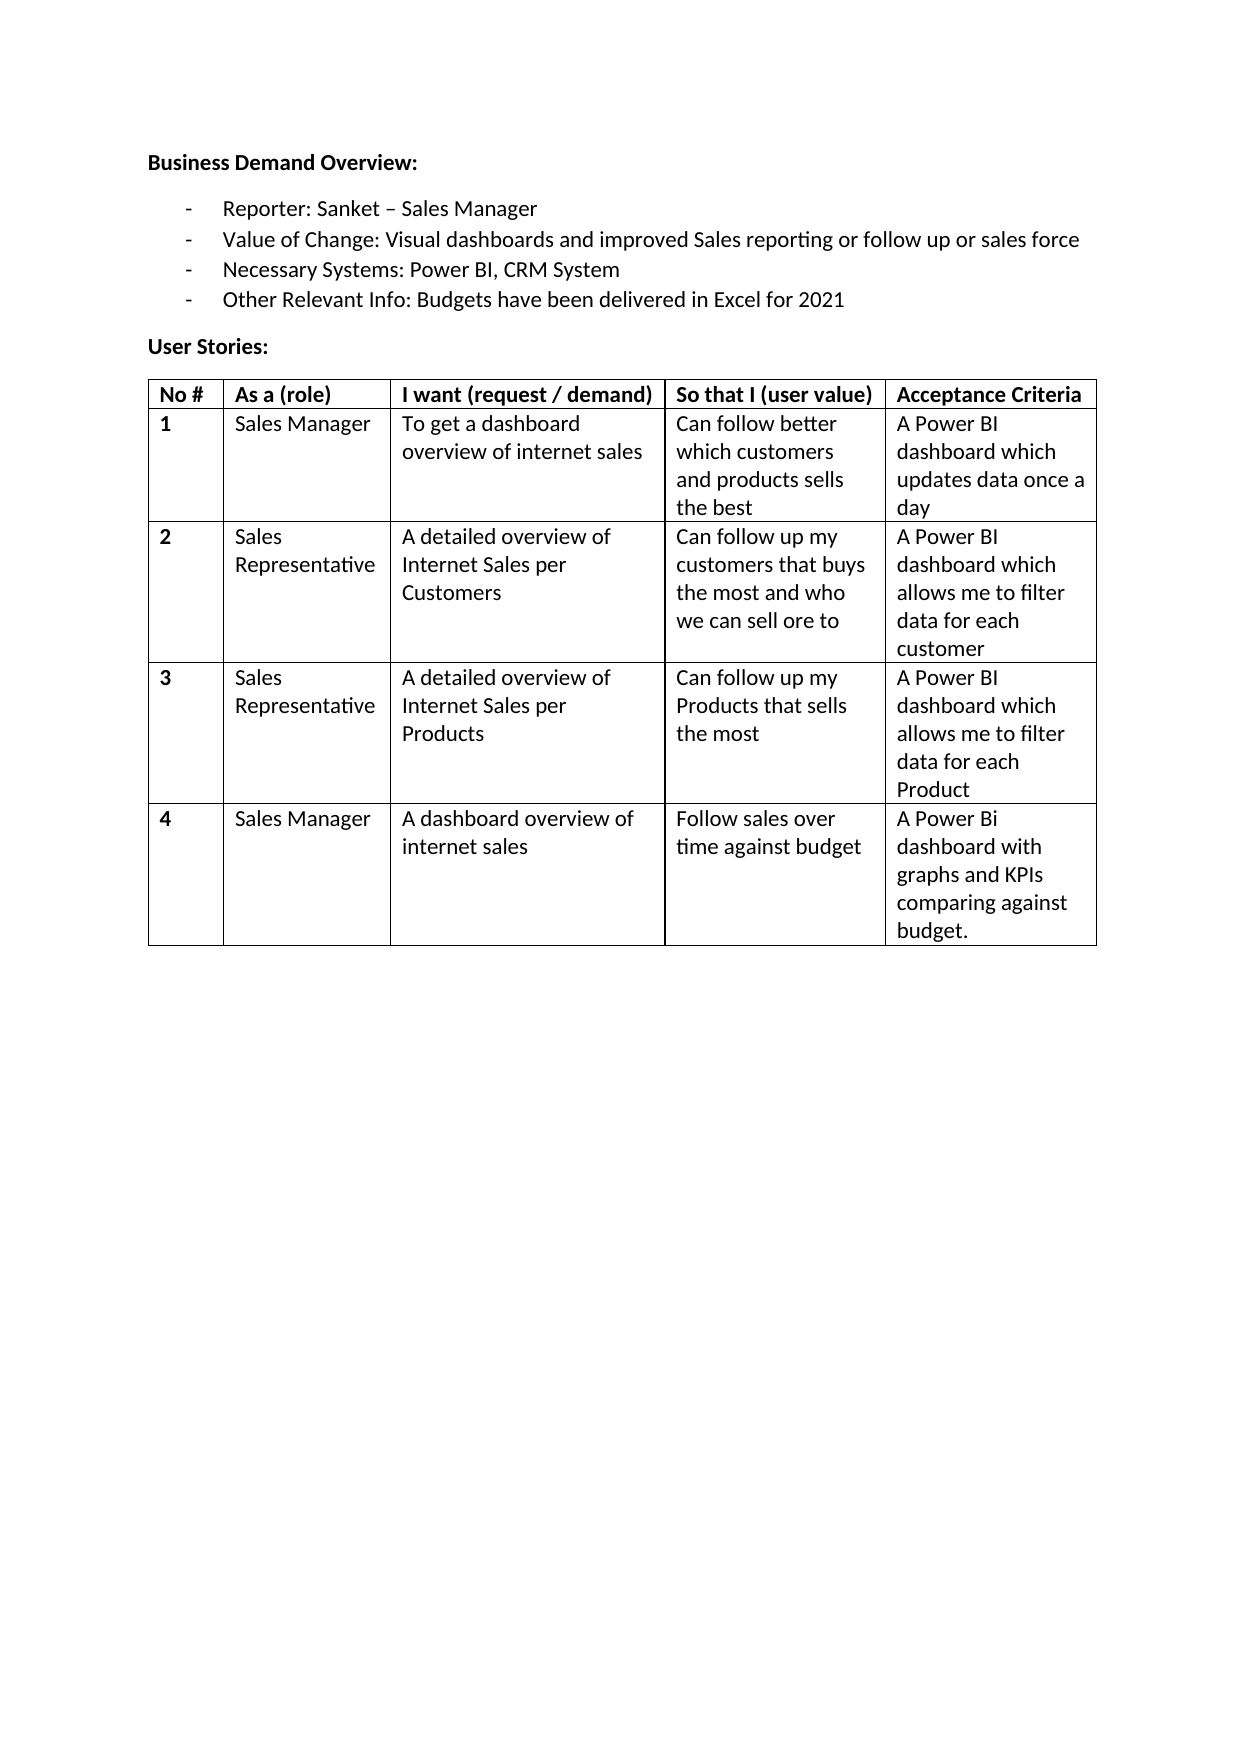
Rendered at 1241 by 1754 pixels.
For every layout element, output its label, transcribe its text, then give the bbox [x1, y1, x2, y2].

table_cell A detailed overview of Internet Sales per Products [391, 663, 664, 803]
table_cell A detailed overview of Internet Sales per Customers [391, 522, 664, 662]
table_cell 4 [149, 804, 223, 944]
list Reporter: Sanket – Sales Manager [185, 194, 1093, 222]
table_cell A Power BI dashboard which updates data once a day [886, 409, 1096, 521]
table_header So that I (user value) [666, 380, 885, 408]
table_cell A dashboard overview of internet sales [391, 804, 664, 944]
table_cell A Power BI dashboard which allows me to filter data for each Product [886, 663, 1096, 803]
table_cell Sales Representative [224, 663, 390, 803]
table_cell Can follow up my Products that sells the most [666, 663, 885, 803]
table_cell 2 [149, 522, 223, 662]
table_cell Sales Manager [224, 804, 390, 944]
table_cell Can follow up my customers that buys the most and who we can sell ore to [666, 522, 885, 662]
text User Stories: [148, 332, 1093, 360]
table_cell To get a dashboard overview of internet sales [391, 409, 664, 521]
table_cell Sales Manager [224, 409, 390, 521]
table_cell 3 [149, 663, 223, 803]
table_cell A Power Bi dashboard with graphs and KPIs comparing against budget. [886, 804, 1096, 944]
table_header I want (request / demand) [391, 380, 664, 408]
list Value of Change: Visual dashboards and improved Sales reporting or follow up or sales force [185, 225, 1093, 253]
list Other Relevant Info: Budgets have been delivered in Excel for 2021 [185, 285, 1093, 313]
table_header Acceptance Criteria [886, 380, 1096, 408]
table_cell A Power BI dashboard which allows me to filter data for each customer [886, 522, 1096, 662]
table_cell Follow sales over time against budget [666, 804, 885, 944]
table_cell Can follow better which customers and products sells the best [666, 409, 885, 521]
list Necessary Systems: Power BI, CRM System [185, 255, 1093, 283]
table_cell Sales Representative [224, 522, 390, 662]
table_cell 1 [149, 409, 223, 521]
table_header As a (role) [224, 380, 390, 408]
text Business Demand Overview: [148, 148, 1093, 176]
table_header No # [149, 380, 223, 408]
